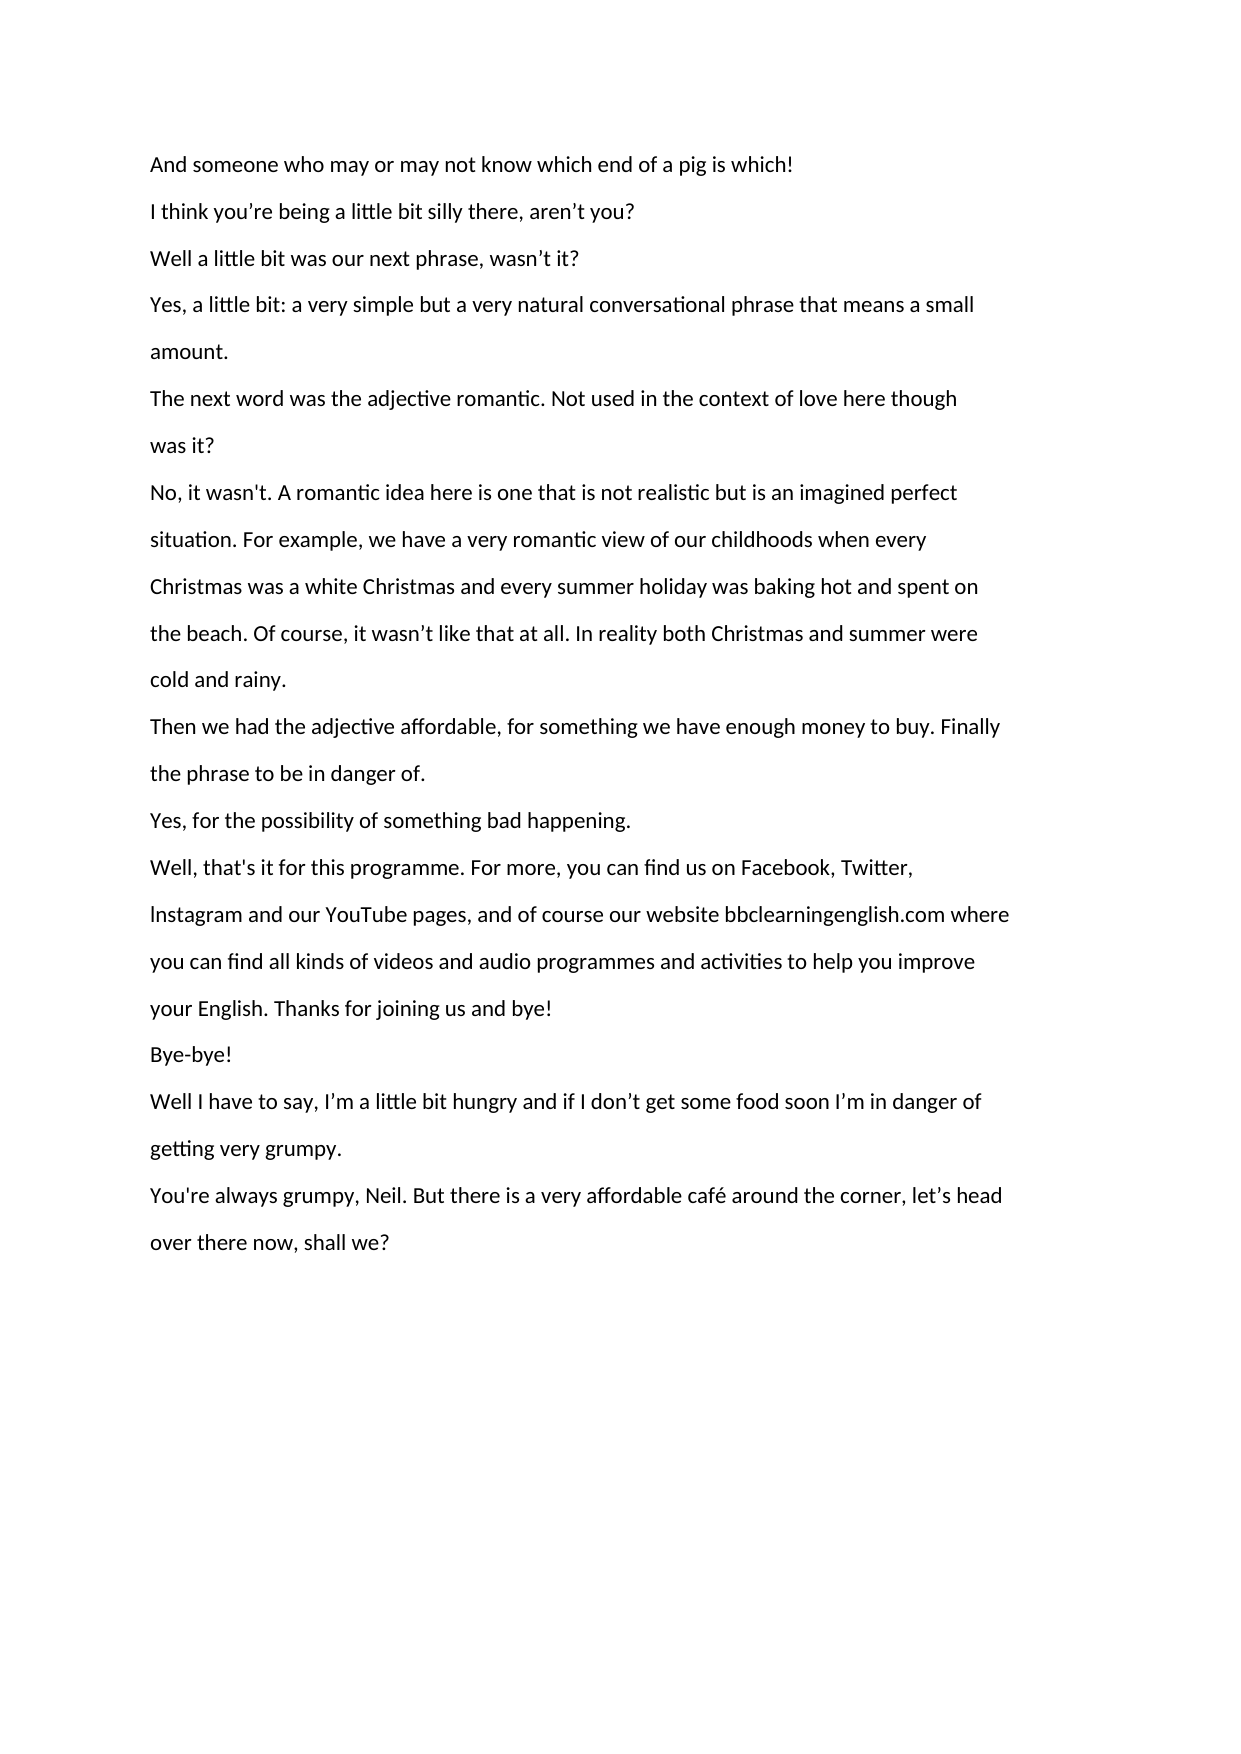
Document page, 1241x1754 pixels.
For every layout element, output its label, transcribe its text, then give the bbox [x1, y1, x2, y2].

text You're always grumpy, Neil. But there is a very affordable café around the corner, let’s head [150, 1181, 1090, 1209]
text you can find all kinds of videos and audio programmes and activities to help you improve [150, 947, 1090, 975]
text the beach. Of course, it wasn’t like that at all. In reality both Christmas and summer were [150, 619, 1090, 647]
text cold and rainy. [150, 666, 1090, 694]
text Bye-bye! [150, 1041, 1090, 1069]
text was it? [150, 431, 1090, 459]
text getting very grumpy. [150, 1134, 1090, 1162]
text over there now, shall we? [150, 1228, 1090, 1256]
text The next word was the adjective romantic. Not used in the context of love here though [150, 384, 1090, 412]
text lnstagram and our YouTube pages, and of course our website bbclearningenglish.com where [150, 900, 1090, 928]
text amount. [150, 337, 1090, 366]
text your English. Thanks for joining us and bye! [150, 994, 1090, 1022]
text And someone who may or may not know which end of a pig is which! [150, 150, 1090, 178]
text I think you’re being a little bit silly there, aren’t you? [150, 197, 1090, 225]
text Yes, a little bit: a very simple but a very natural conversational phrase that means a small [150, 291, 1090, 319]
text Christmas was a white Christmas and every summer holiday was baking hot and spent on [150, 572, 1090, 600]
text Well I have to say, I’m a little bit hungry and if I don’t get some food soon I’m in danger of [150, 1087, 1090, 1116]
text the phrase to be in danger of. [150, 759, 1090, 787]
text Well a little bit was our next phrase, wasn’t it? [150, 244, 1090, 272]
text Well, that's it for this programme. For more, you can find us on Facebook, Twitter, [150, 853, 1090, 881]
text No, it wasn't. A romantic idea here is one that is not realistic but is an imagined perfect [150, 478, 1090, 506]
text situation. For example, we have a very romantic view of our childhoods when every [150, 525, 1090, 553]
text Yes, for the possibility of something bad happening. [150, 806, 1090, 834]
text Then we had the adjective affordable, for something we have enough money to buy. Finally [150, 712, 1090, 741]
